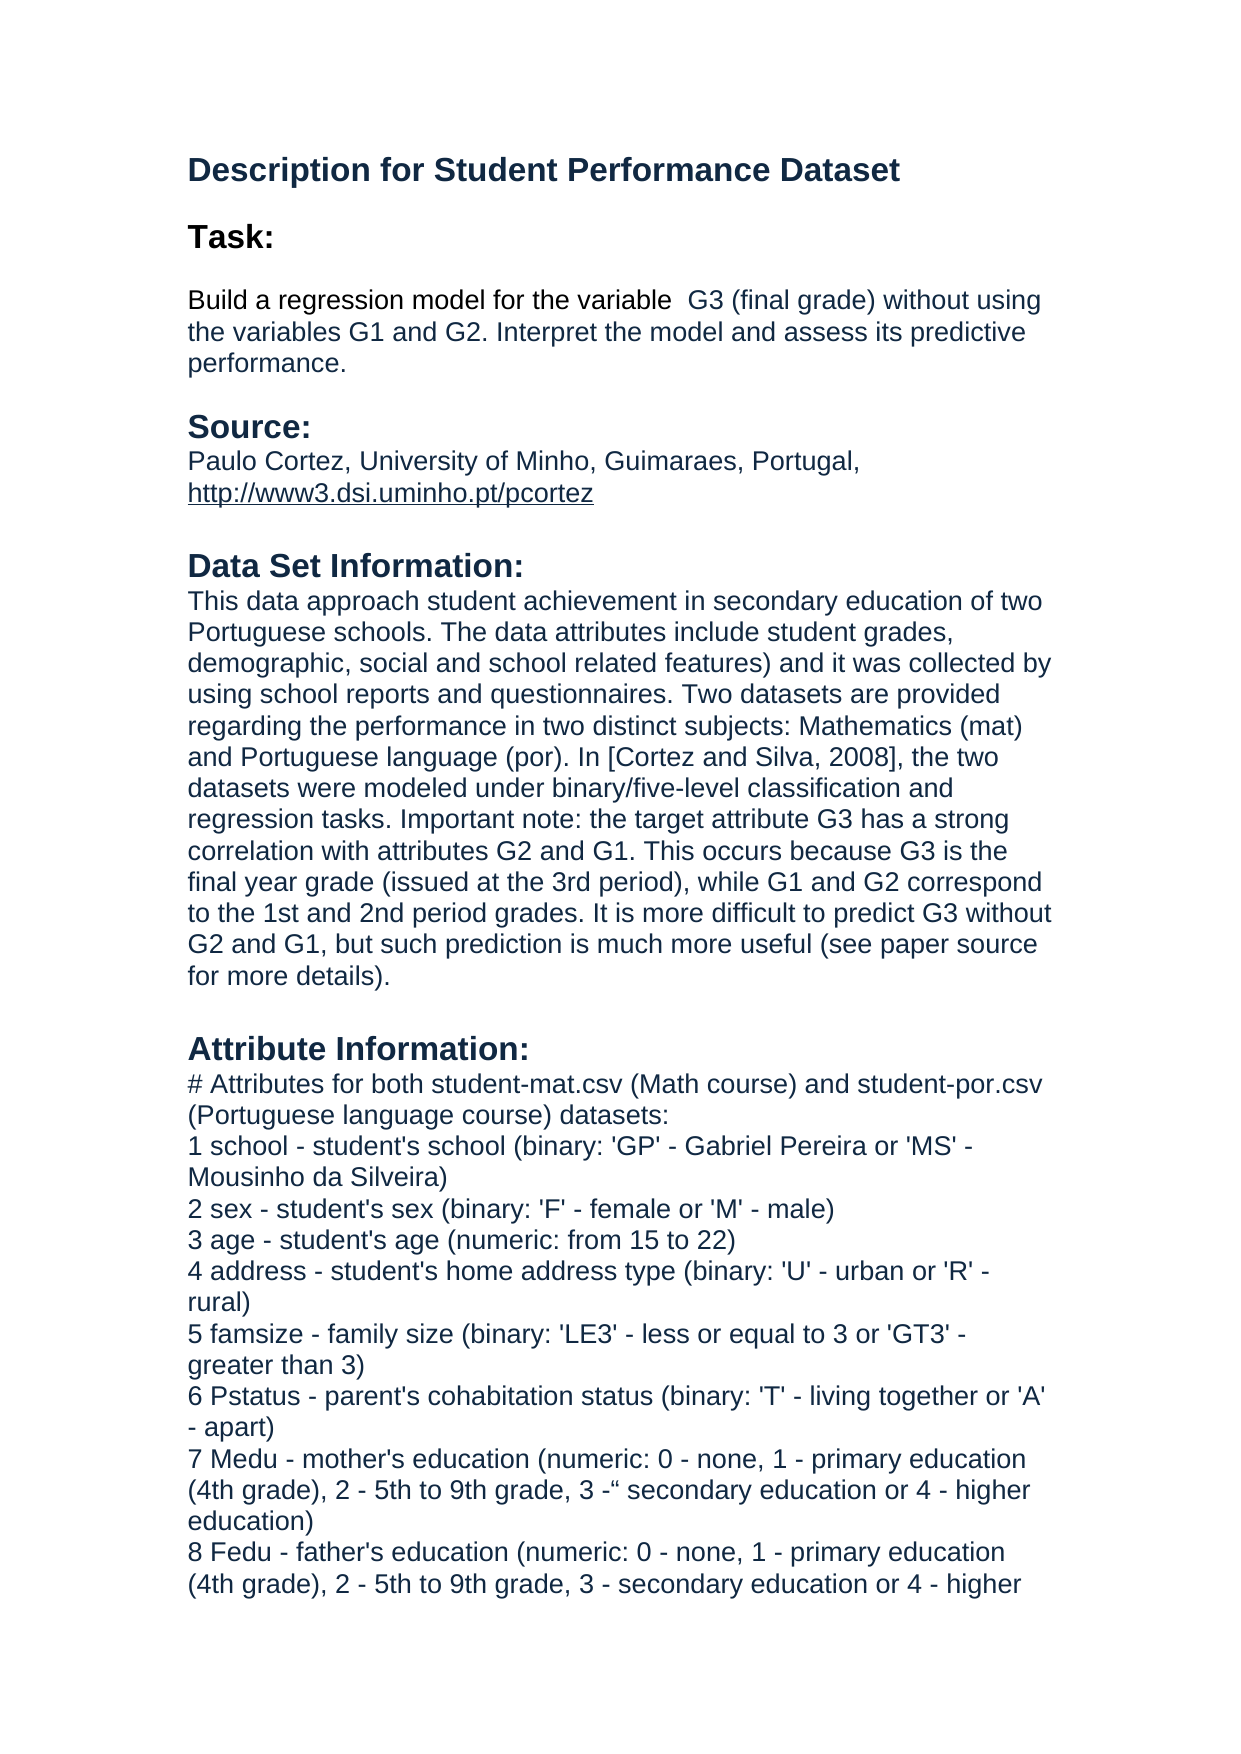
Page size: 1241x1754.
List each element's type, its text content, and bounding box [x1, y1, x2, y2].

text # Attributes for both student-mat.csv (Math course) and student-por.csv (Portuguese language course) datasets: [187, 1068, 1053, 1130]
text 3 age - student's age (numeric: from 15 to 22) [187, 1224, 1053, 1255]
text Source: [187, 407, 1053, 445]
text Build a regression model for the variable G3 (final grade) without using the variables G1 and G2. Interpret the model and assess its predictive performance. [187, 284, 1053, 378]
text Data Set Information: [187, 546, 1053, 584]
text 7 Medu - mother's education (numeric: 0 - none, 1 - primary education (4th grade), 2 - 5th to 9th grade, 3 -“ secondary education or 4 - higher education) [187, 1443, 1053, 1536]
text 2 sex - student's sex (binary: 'F' - female or 'M' - male) [187, 1193, 1053, 1224]
text 4 address - student's home address type (binary: 'U' - urban or 'R' - rural) [187, 1255, 1053, 1318]
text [187, 1536, 1053, 1599]
text This data approach student achievement in secondary education of two Portuguese schools. The data attributes include student grades, demographic, social and school related features) and it was collected by using school reports and questionnaires. Two datasets are provided regarding the performance in two distinct subjects: Mathematics (mat) and Portuguese language (por). In [Cortez and Silva, 2008], the two datasets were modeled under binary/five-level classification and regression tasks. Important note: the target attribute G3 has a strong correlation with attributes G2 and G1. This occurs because G3 is the final year grade (issued at the 3rd period), while G1 and G2 correspond to the 1st and 2nd period grades. It is more difficult to predict G3 without G2 and G1, but such prediction is much more useful (see paper source for more details). [187, 584, 1053, 991]
text Paulo Cortez, University of Minho, Guimaraes, Portugal, http://www3.dsi.uminho.pt/pcortez [187, 445, 1053, 508]
text Task: [187, 217, 1053, 256]
text 1 school - student's school (binary: 'GP' - Gabriel Pereira or 'MS' - Mousinho da Silveira) [187, 1130, 1053, 1193]
text 6 Pstatus - parent's cohabitation status (binary: 'T' - living together or 'A' - apart) [187, 1380, 1053, 1443]
text Description for Student Performance Dataset [187, 150, 1053, 188]
text Attribute Information: [187, 1029, 1053, 1068]
text 5 famsize - family size (binary: 'LE3' - less or equal to 3 or 'GT3' - greater than 3) [187, 1318, 1053, 1380]
